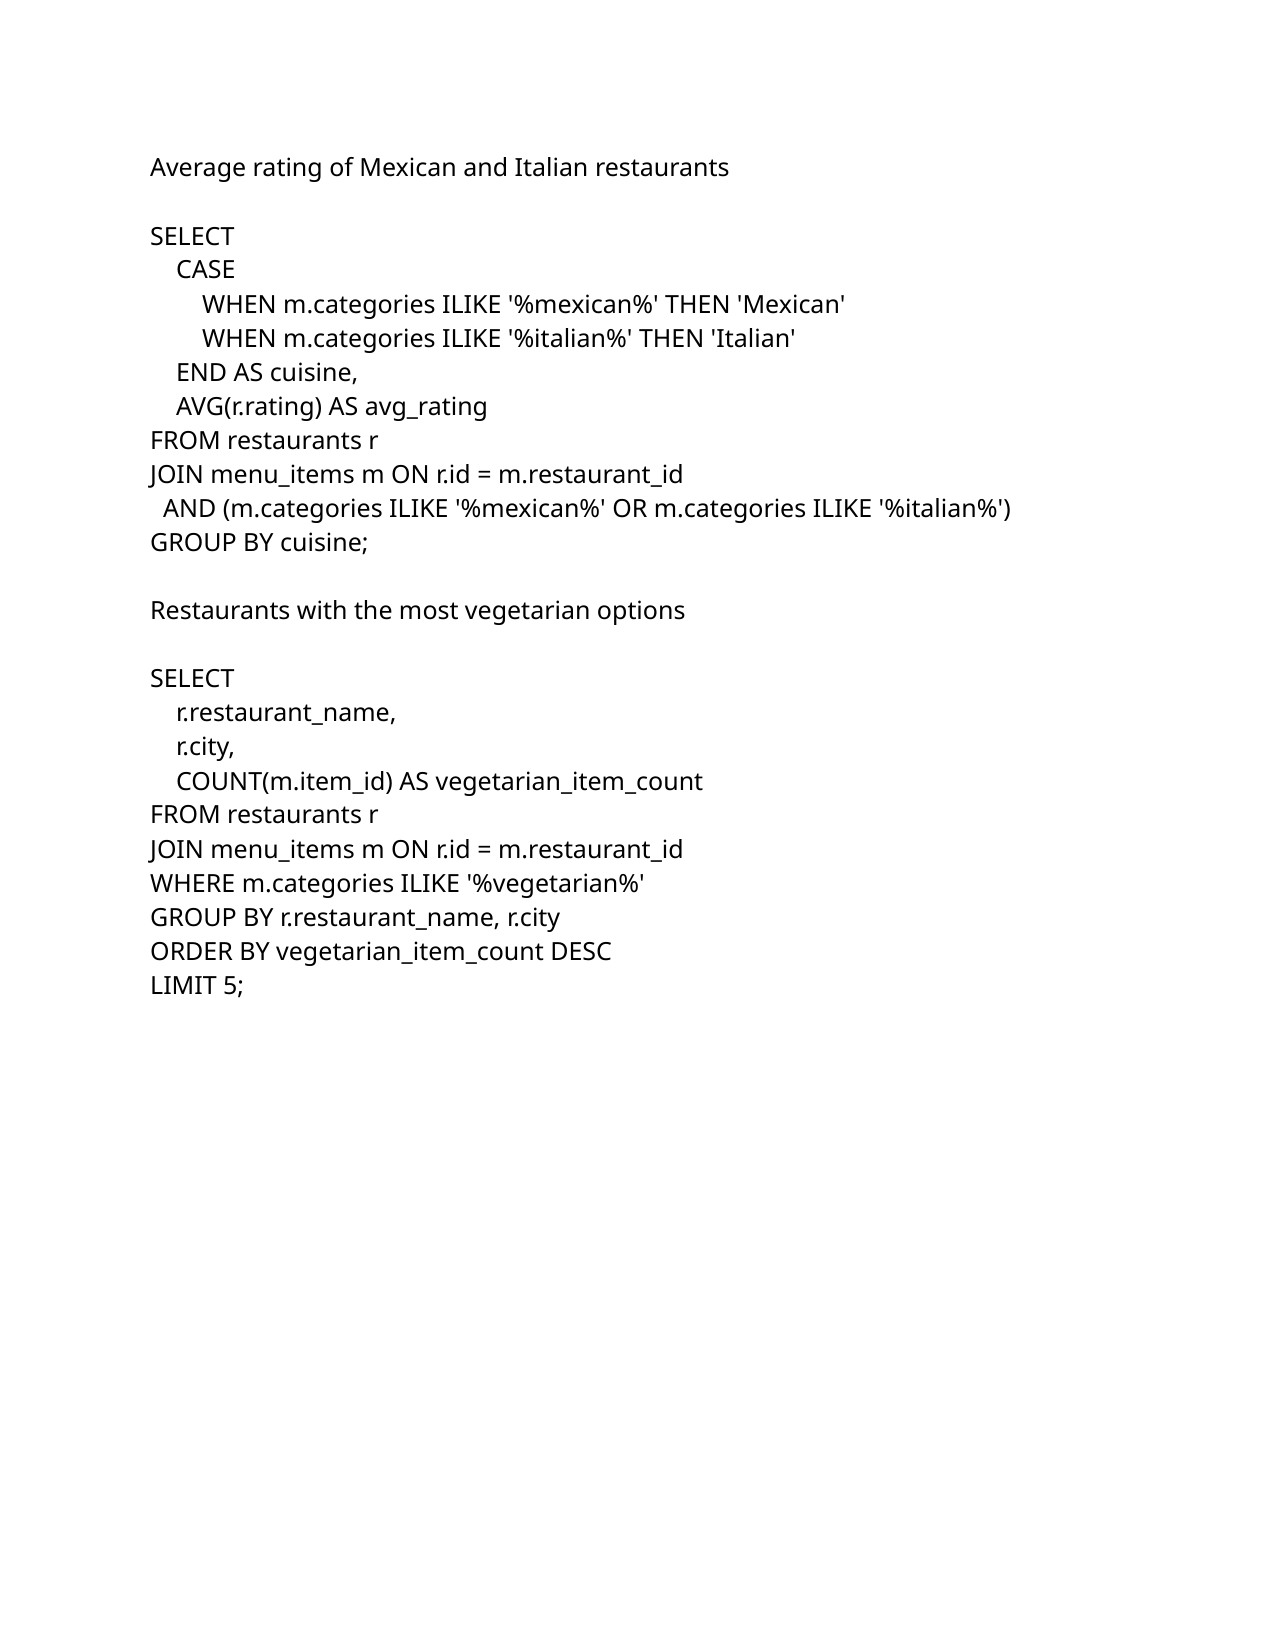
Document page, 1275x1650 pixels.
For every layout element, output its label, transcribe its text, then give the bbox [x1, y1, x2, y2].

text r.city, [150, 729, 1125, 763]
text SELECT [150, 218, 1125, 252]
text r.restaurant_name, [150, 695, 1125, 729]
text SELECT [150, 661, 1125, 695]
text AND (m.categories ILIKE '%mexican%' OR m.categories ILIKE '%italian%') [150, 491, 1125, 525]
text WHEN m.categories ILIKE '%mexican%' THEN 'Mexican' [150, 286, 1125, 320]
text Restaurants with the most vegetarian options [150, 593, 1125, 627]
text AVG(r.rating) AS avg_rating [150, 388, 1125, 422]
text CASE [150, 252, 1125, 286]
text JOIN menu_items m ON r.id = m.restaurant_id [150, 831, 1125, 865]
text GROUP BY r.restaurant_name, r.city [150, 899, 1125, 933]
text GROUP BY cuisine; [150, 525, 1125, 559]
text Average rating of Mexican and Italian restaurants [150, 150, 1125, 184]
text COUNT(m.item_id) AS vegetarian_item_count [150, 763, 1125, 797]
text ORDER BY vegetarian_item_count DESC [150, 933, 1125, 967]
text JOIN menu_items m ON r.id = m.restaurant_id [150, 457, 1125, 491]
text FROM restaurants r [150, 422, 1125, 457]
text WHERE m.categories ILIKE '%vegetarian%' [150, 865, 1125, 899]
text END AS cuisine, [150, 354, 1125, 388]
text FROM restaurants r [150, 797, 1125, 831]
text LIMIT 5; [150, 967, 1125, 1002]
text WHEN m.categories ILIKE '%italian%' THEN 'Italian' [150, 320, 1125, 354]
